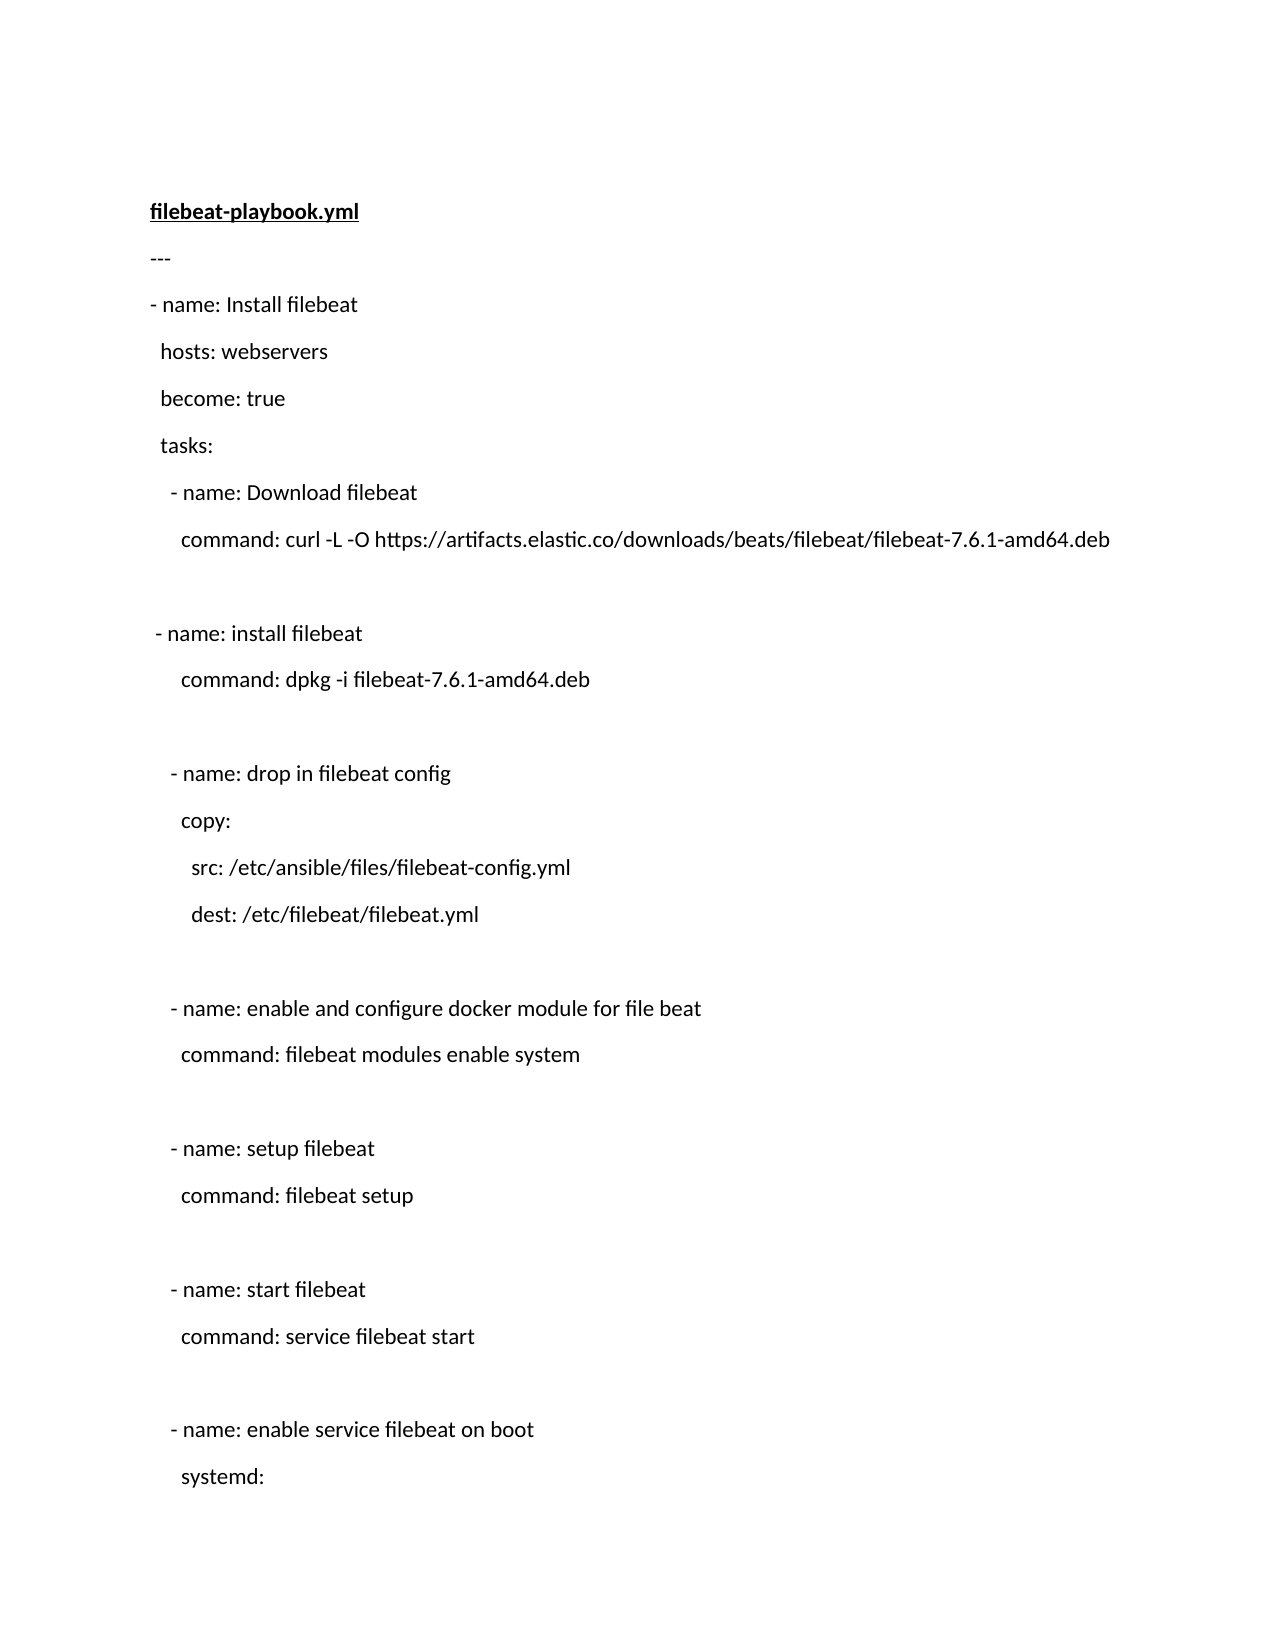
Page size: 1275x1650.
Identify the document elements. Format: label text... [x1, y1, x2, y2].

text hosts: webservers [150, 337, 1125, 366]
text - name: Install filebeat [150, 291, 1125, 319]
text command: filebeat modules enable system [150, 1041, 1125, 1069]
text - name: enable and configure docker module for file beat [150, 994, 1125, 1022]
text copy: [150, 806, 1125, 834]
text --- [150, 244, 1125, 272]
text - name: Download filebeat [150, 478, 1125, 506]
text - name: drop in filebeat config [150, 759, 1125, 787]
text become: true [150, 384, 1125, 412]
text - name: enable service filebeat on boot [150, 1416, 1125, 1444]
text systemd: [150, 1462, 1125, 1491]
text filebeat-playbook.yml [150, 197, 1125, 225]
text tasks: [150, 431, 1125, 459]
text command: service filebeat start [150, 1322, 1125, 1350]
text command: dpkg -i filebeat-7.6.1-amd64.deb [150, 666, 1125, 694]
text - name: setup filebeat [150, 1134, 1125, 1162]
text command: filebeat setup [150, 1181, 1125, 1209]
text - name: start filebeat [150, 1275, 1125, 1303]
text command: curl -L -O https://artifacts.elastic.co/downloads/beats/filebeat/filebeat-7.6.1-amd64.deb [150, 525, 1125, 553]
text - name: install filebeat [150, 619, 1125, 647]
text dest: /etc/filebeat/filebeat.yml [150, 900, 1125, 928]
text src: /etc/ansible/files/filebeat-config.yml [150, 853, 1125, 881]
